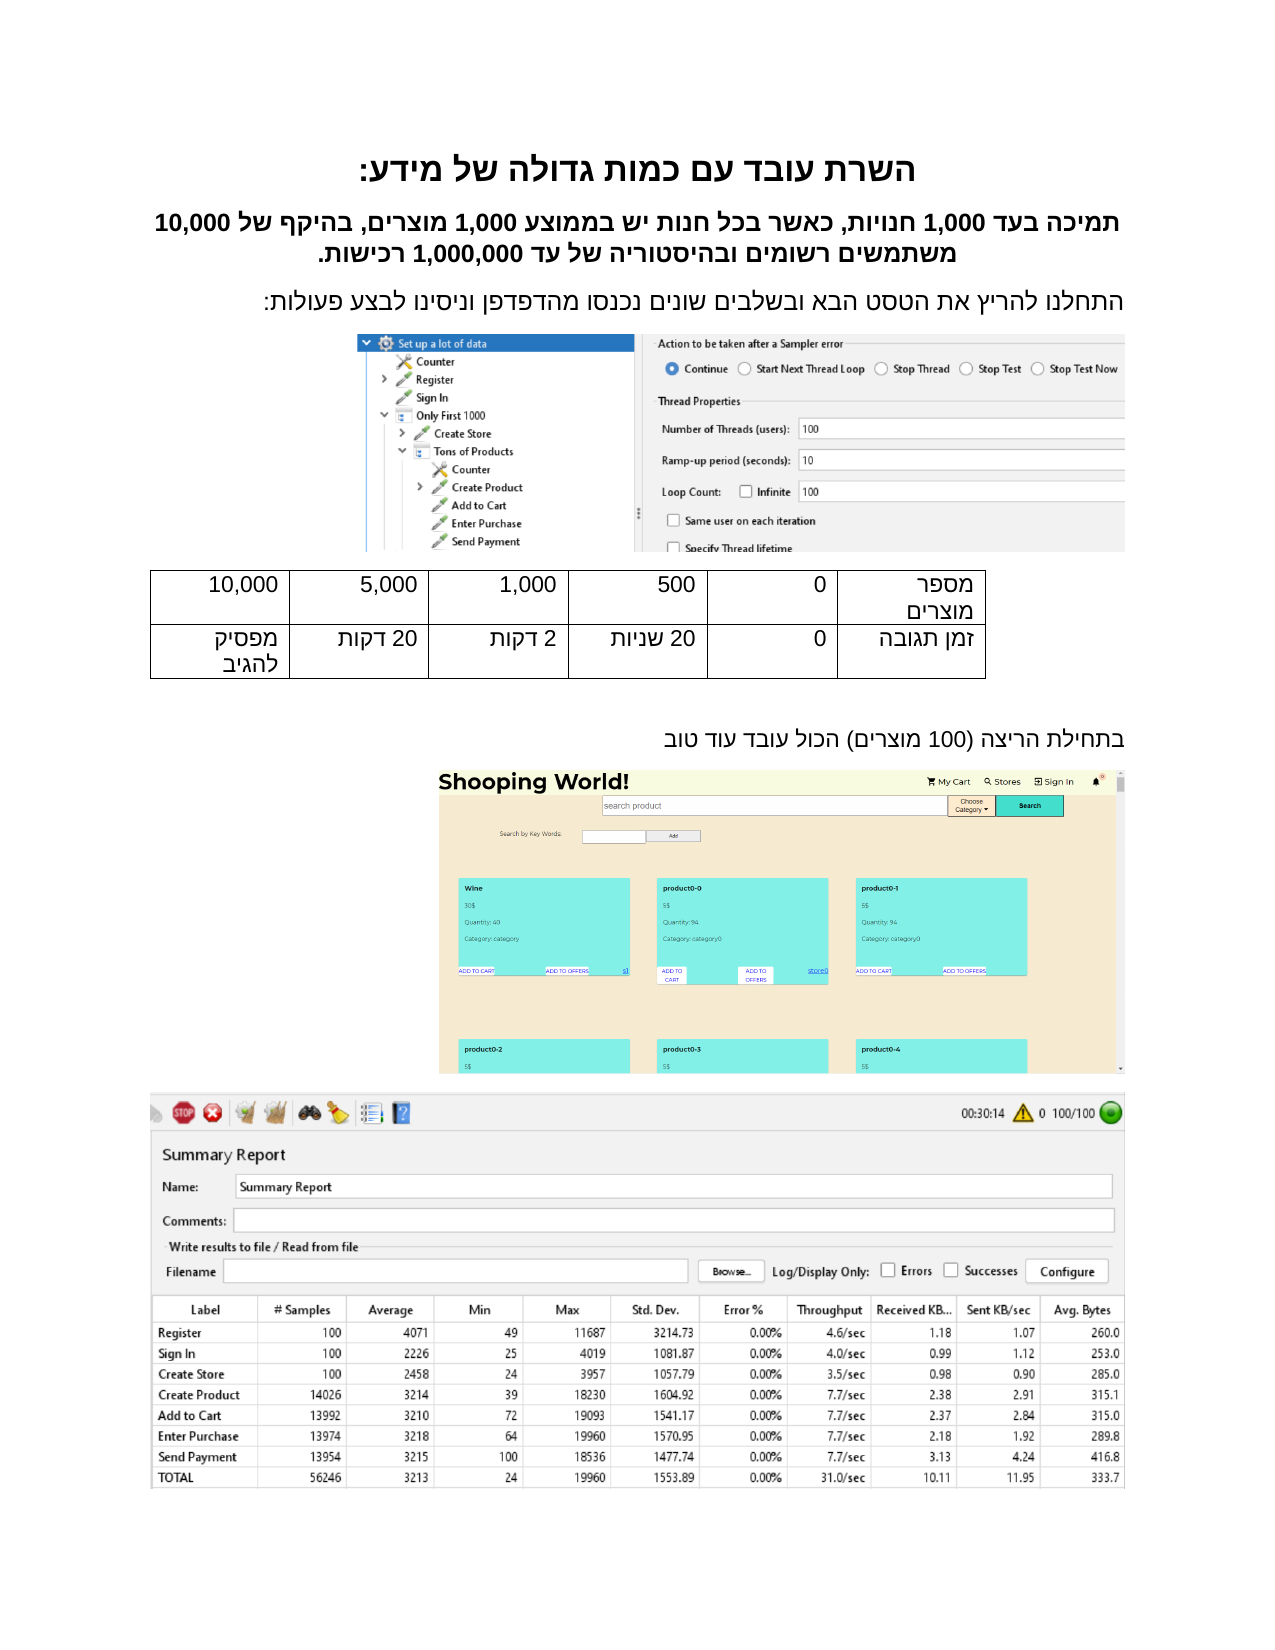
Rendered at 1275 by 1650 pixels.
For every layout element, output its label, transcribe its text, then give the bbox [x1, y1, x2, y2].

table_cell 2 דקות [429, 625, 568, 678]
table_header מספר מוצרים [838, 571, 985, 624]
picture [439, 770, 1125, 1074]
table_header 0 [708, 571, 837, 624]
picture [357, 334, 1125, 552]
table_cell מפסיק להגיב [151, 625, 289, 678]
picture [150, 1092, 1125, 1489]
table_header 5,000 [290, 571, 428, 624]
table_cell 20 שניות [569, 625, 707, 678]
table_header 1,000 [429, 571, 568, 624]
text השרת עובד עם כמות גדולה של מידע: [150, 150, 1125, 188]
table_header 10,000 [151, 571, 289, 624]
table_cell 0 [708, 625, 837, 678]
text בתחילת הריצה (100 מוצרים) הכול עובד עוד טוב [150, 726, 1125, 752]
text התחלנו להריץ את הטסט הבא ובשלבים שונים נכנסו מהדפדפן וניסינו לבצע פעולות: [150, 287, 1125, 316]
table_cell זמן תגובה [838, 625, 985, 678]
text תמיכה בעד 1,000 חנויות, כאשר בכל חנות יש בממוצע 1,000 מוצרים, בהיקף של 10,000 משתמשים רשומים ובהיסטוריה של עד 1,000,000 רכישות. [150, 208, 1125, 268]
table_header 500 [569, 571, 707, 624]
table_cell 20 דקות [290, 625, 428, 678]
